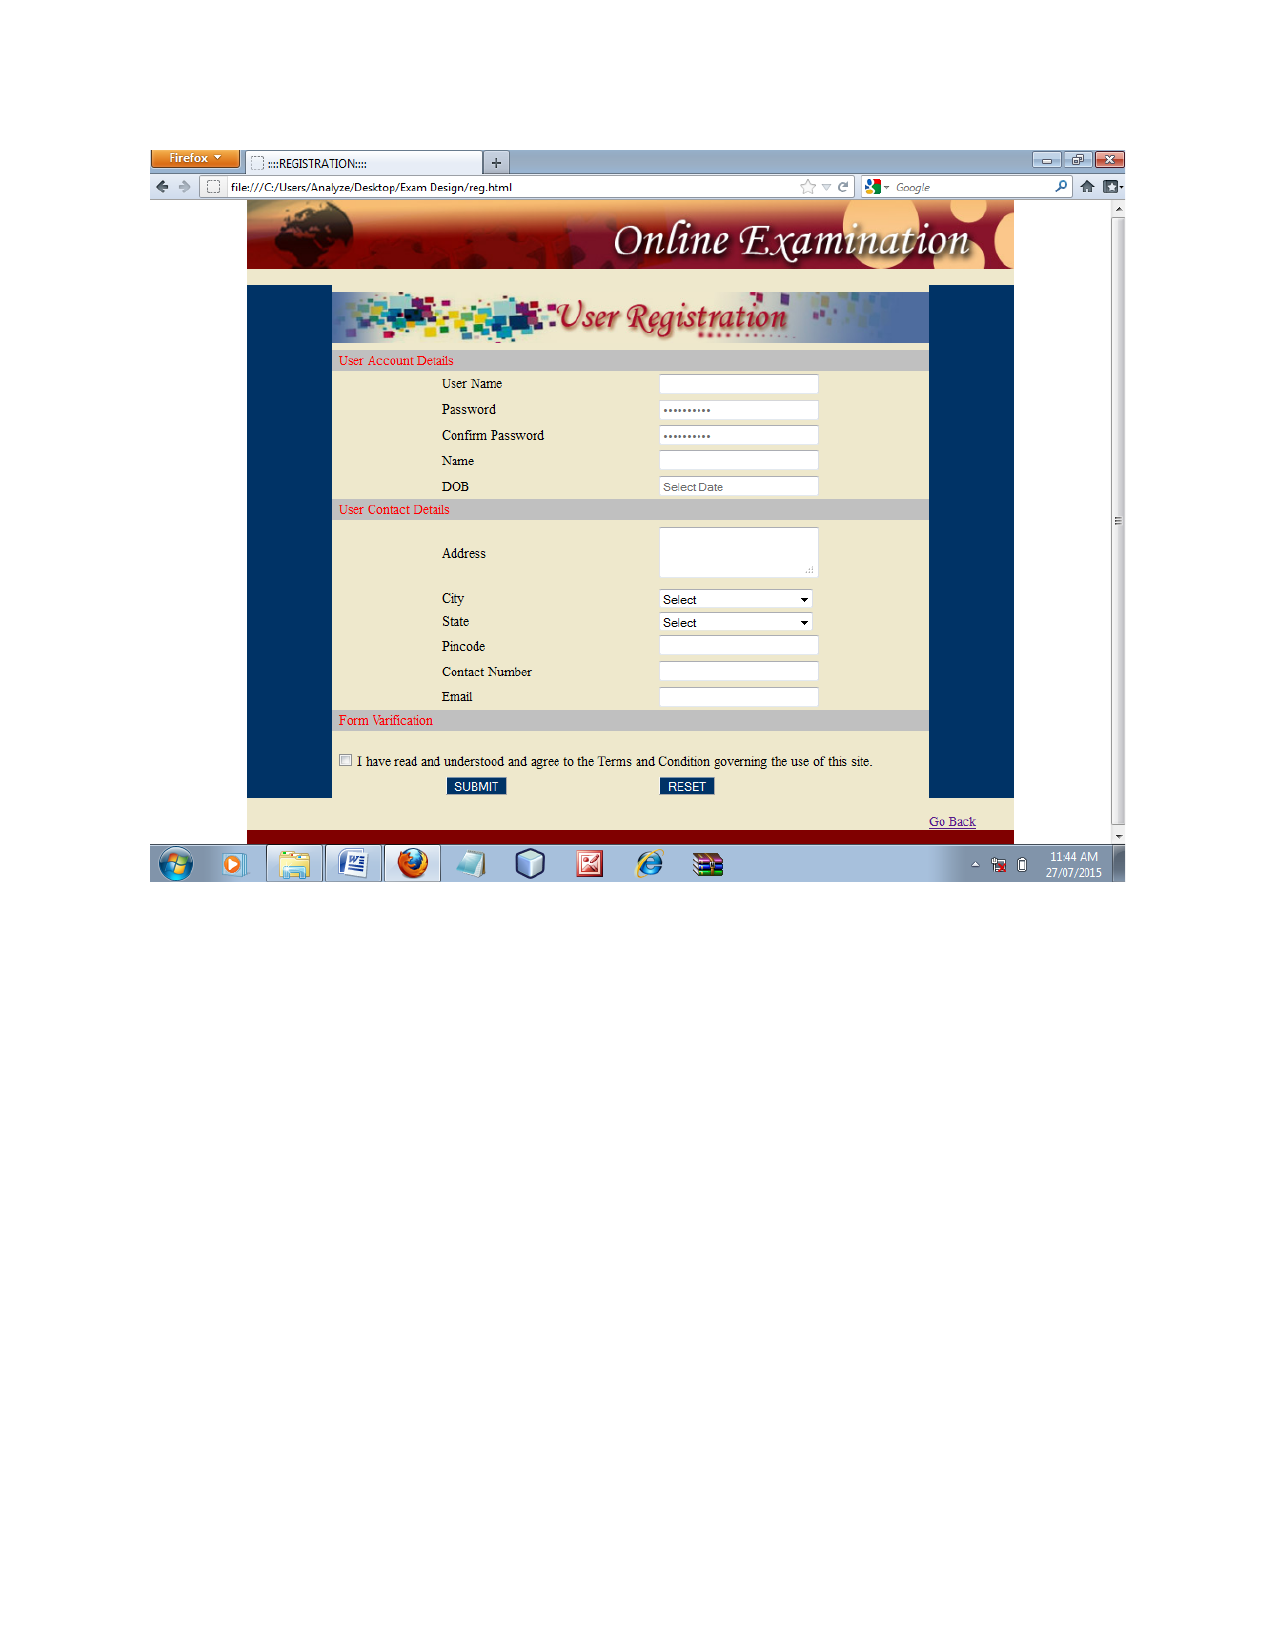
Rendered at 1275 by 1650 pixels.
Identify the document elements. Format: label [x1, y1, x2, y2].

picture [150, 150, 1125, 882]
